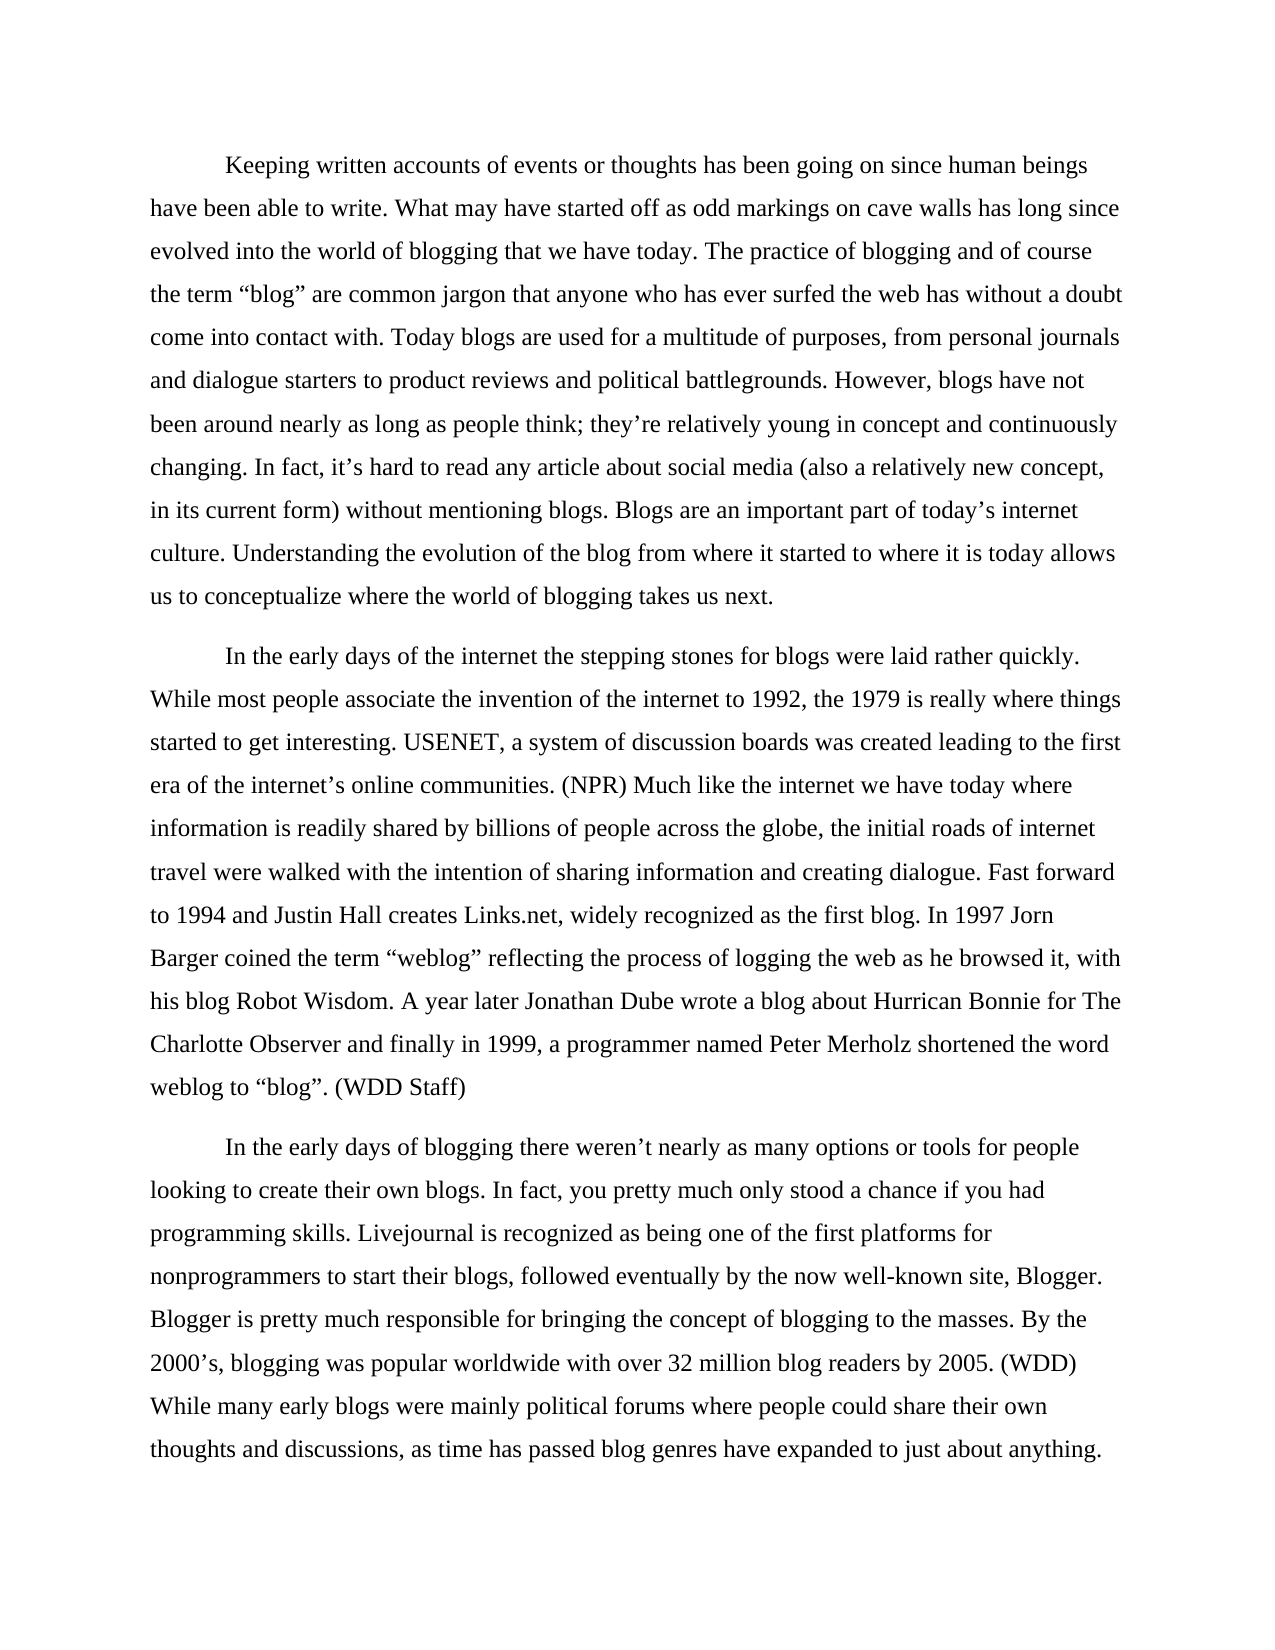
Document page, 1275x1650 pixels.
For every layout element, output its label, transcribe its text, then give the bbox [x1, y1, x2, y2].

text In the early days of the internet the stepping stones for blogs were laid rather quickly. While most people associate the invention of the internet to 1992, the 1979 is really where things started to get interesting. USENET, a system of discussion boards was created leading to the first era of the internet’s online communities. (NPR) Much like the internet we have today where information is readily shared by billions of people across the globe, the initial roads of internet travel were walked with the intention of sharing information and creating dialogue. Fast forward to 1994 and Justin Hall creates Links.net, widely recognized as the first blog. In 1997 Jorn Barger coined the term “weblog” reflecting the process of logging the web as he browsed it, with his blog Robot Wisdom. A year later Jonathan Dube wrote a blog about Hurrican Bonnie for The Charlotte Observer and finally in 1999, a programmer named Peter Merholz shortened the word weblog to “blog”. (WDD Staff) [150, 641, 1125, 1101]
text Keeping written accounts of events or thoughts has been going on since human beings have been able to write. What may have started off as odd markings on cave walls has long since evolved into the world of blogging that we have today. The practice of blogging and of course the term “blog” are common jargon that anyone who has ever surfed the web has without a doubt come into contact with. Today blogs are used for a multitude of purposes, from personal journals and dialogue starters to product reviews and political battlegrounds. However, blogs have not been around nearly as long as people think; they’re relatively young in concept and continuously changing. In fact, it’s hard to read any article about social media (also a relatively new concept, in its current form) without mentioning blogs. Blogs are an important part of today’s internet culture. Understanding the evolution of the blog from where it started to where it is today allows us to conceptualize where the world of blogging takes us next. [150, 150, 1125, 610]
